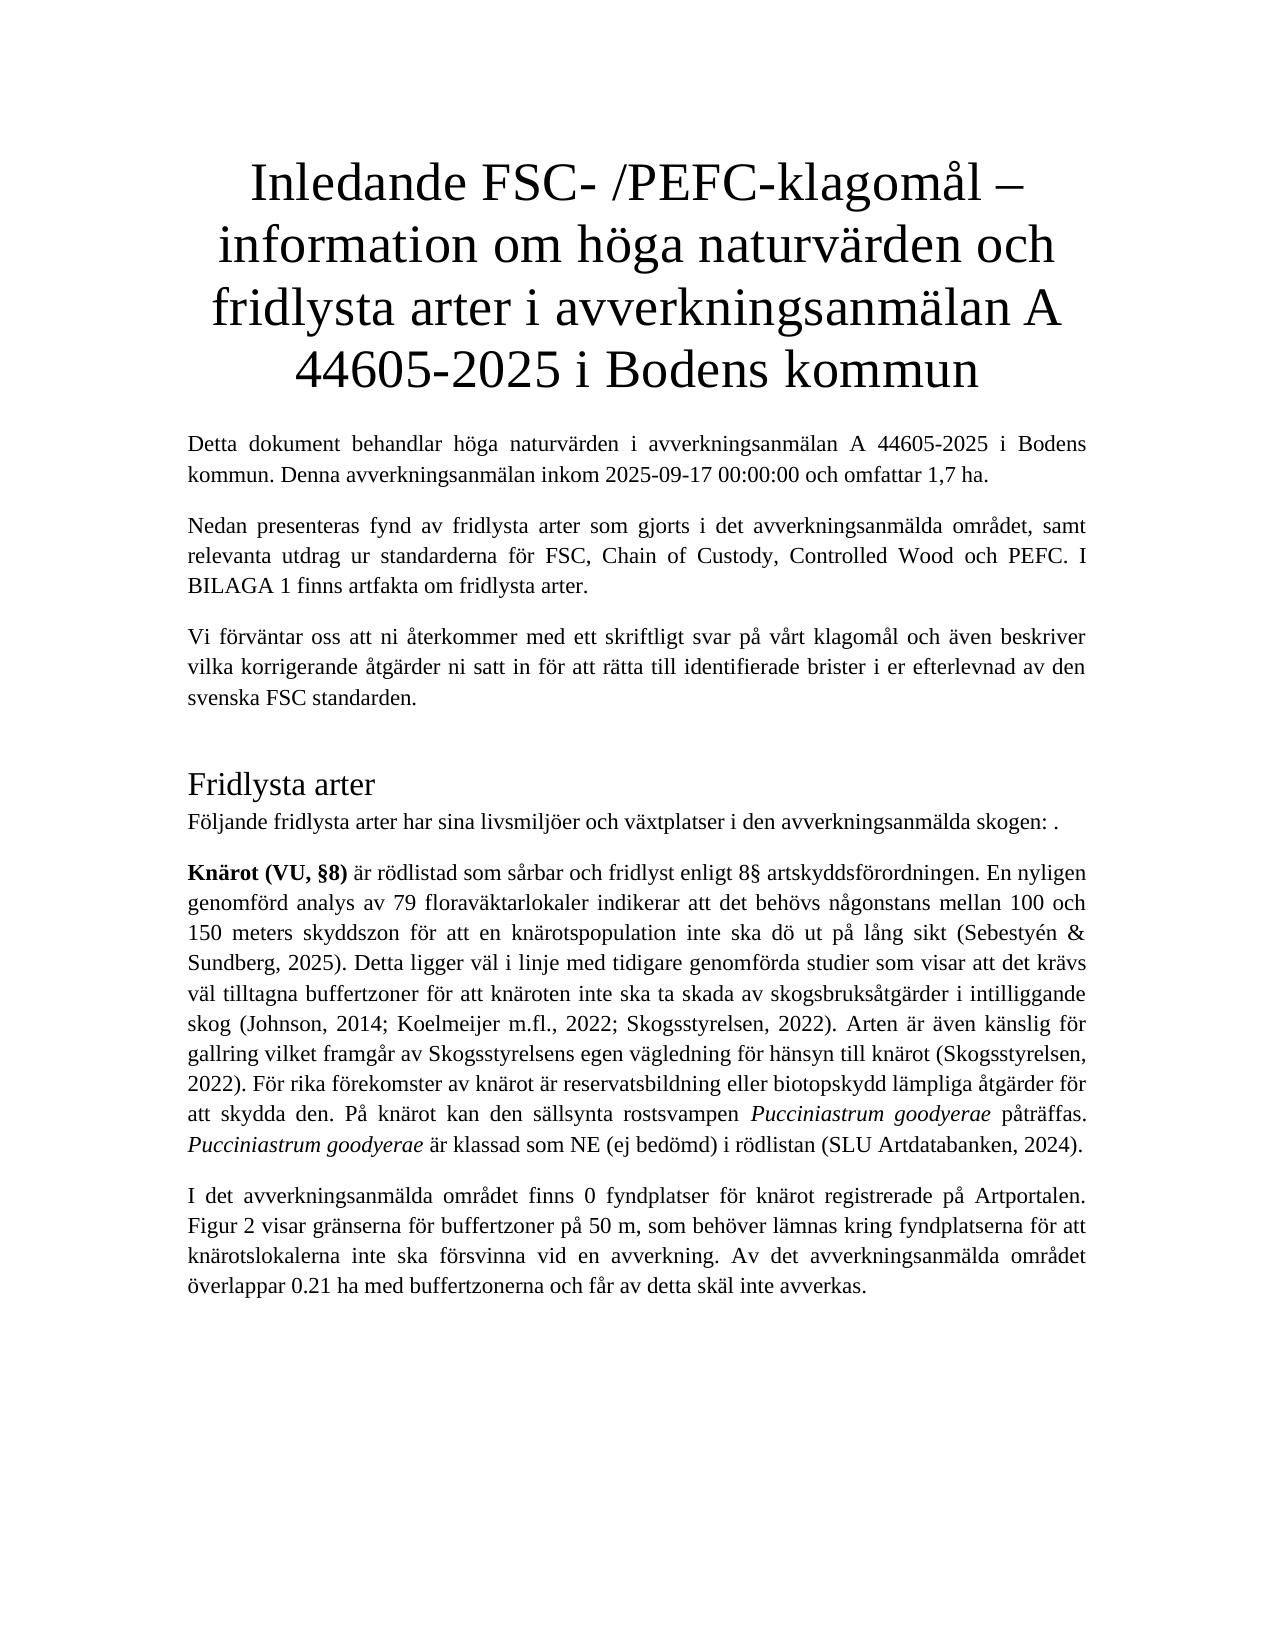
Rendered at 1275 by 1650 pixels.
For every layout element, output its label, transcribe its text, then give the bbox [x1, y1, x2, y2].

text Knärot (VU, §8) är rödlistad som sårbar och fridlyst enligt 8§ artskyddsförordningen. En nyligen genomförd analys av 79 floraväktarlokaler indikerar att det behövs någonstans mellan 100 och 150 meters skyddszon för att en knärotspopulation inte ska dö ut på lång sikt (Sebestyén & Sundberg, 2025). Detta ligger väl i linje med tidigare genomförda studier som visar att det krävs väl tilltagna buffertzoner för att knäroten inte ska ta skada av skogsbruksåtgärder i intilliggande skog (Johnson, 2014; Koelmeijer m.fl., 2022; Skogsstyrelsen, 2022). Arten är även känslig för gallring vilket framgår av Skogsstyrelsens egen vägledning för hänsyn till knärot (Skogsstyrelsen, 2022). För rika förekomster av knärot är reservatsbildning eller biotopskydd lämpliga åtgärder för att skydda den. På knärot kan den sällsynta rostsvampen Pucciniastrum goodyerae påträffas. Pucciniastrum goodyerae är klassad som NE (ej bedömd) i rödlistan (SLU Artdatabanken, 2024). [187, 859, 1087, 1157]
text Följande fridlysta arter har sina livsmiljöer och växtplatser i den avverkningsanmälda skogen: . [187, 808, 1087, 834]
text Nedan presenteras fynd av fridlysta arter som gjorts i det avverkningsanmälda området, samt relevanta utdrag ur standarderna för FSC, Chain of Custody, Controlled Wood och PEFC. I BILAGA 1 finns artfakta om fridlysta arter. [187, 512, 1087, 598]
text I det avverkningsanmälda området finns 0 fyndplatser för knärot registrerade på Artportalen. Figur 2 visar gränserna för buffertzoner på 50 m, som behöver lämnas kring fyndplatserna för att knärotslokalerna inte ska försvinna vid en avverkning. Av det avverkningsanmälda området överlappar 0.21 ha med buffertzonerna och får av detta skäl inte avverkas. [187, 1182, 1087, 1299]
text Vi förväntar oss att ni återkommer med ett skriftligt svar på vårt klagomål och även beskriver vilka korrigerande åtgärder ni satt in för att rätta till identifierade brister i er efterlevnad av den svenska FSC standarden. [187, 623, 1087, 710]
subtitle Fridlysta arter [187, 764, 1087, 802]
title Inledande FSC- /PEFC-klagomål – information om höga naturvärden och fridlysta arter i avverkningsanmälan A 44605-2025 i Bodens kommun [187, 150, 1087, 399]
text Detta dokument behandlar höga naturvärden i avverkningsanmälan A 44605-2025 i Bodens kommun. Denna avverkningsanmälan inkom 2025-09-17 00:00:00 och omfattar 1,7 ha. [187, 430, 1087, 487]
